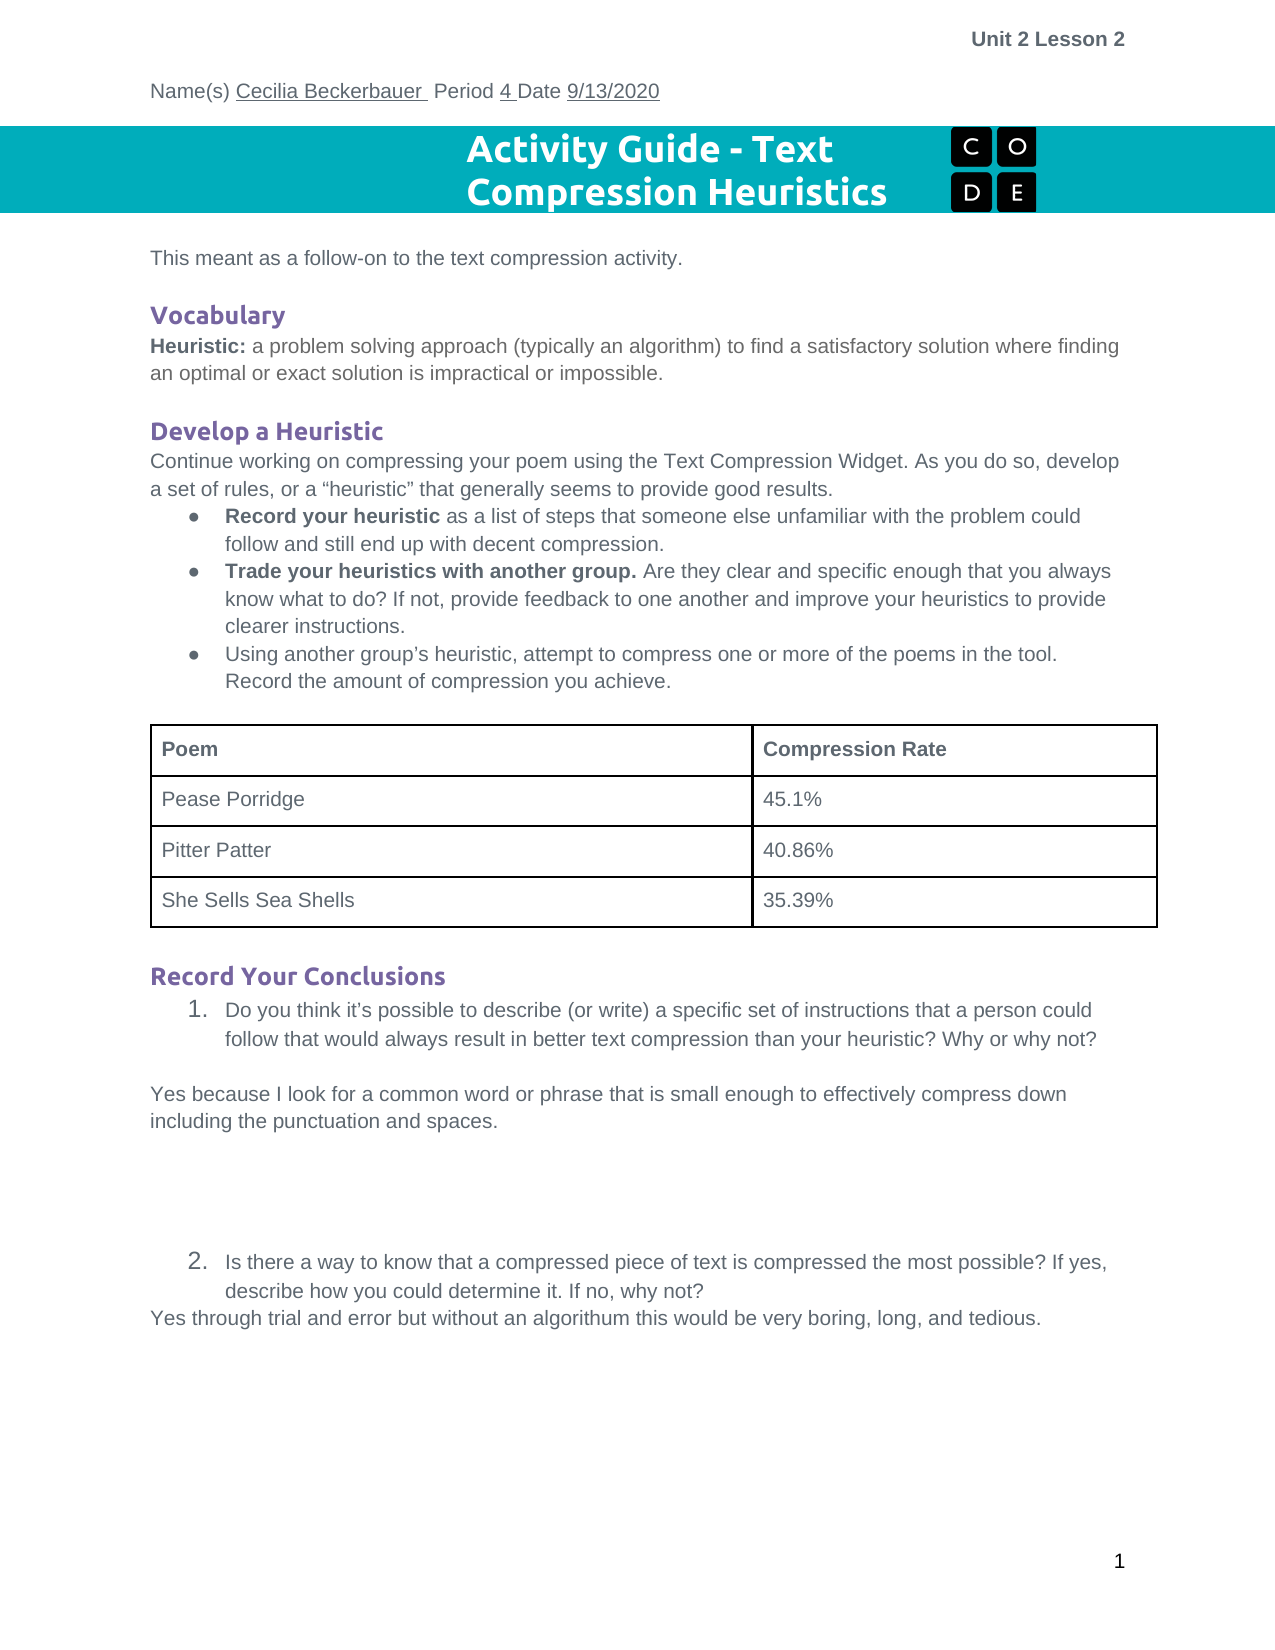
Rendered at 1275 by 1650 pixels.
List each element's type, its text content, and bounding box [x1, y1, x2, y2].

text Yes through trial and error but without an algorithum this would be very boring, long, and tedious. [150, 1306, 1125, 1330]
text Record Your Conclusions [150, 961, 1125, 990]
list Do you think it’s possible to describe (or write) a specific set of instructions that a person could follow that would always result in better text compression than your heuristic? Why or why not? [187, 994, 1125, 1050]
table_cell Pitter Patter [152, 827, 751, 876]
table_cell 35.39% [754, 878, 1156, 926]
text Vocabulary [150, 301, 1125, 329]
list Using another group’s heuristic, attempt to compress one or more of the poems in the tool. Record the amount of compression you achieve. [187, 642, 1125, 693]
text Yes because I look for a common word or phrase that is small enough to effectively compress down including the punctuation and spaces. [150, 1081, 1125, 1133]
picture [951, 127, 1037, 212]
list Is there a way to know that a compressed piece of text is compressed the most possible? If yes, describe how you could determine it. If no, why not? [187, 1246, 1125, 1303]
list Trade your heuristics with another group. Are they clear and specific enough that you always know what to do? If not, provide feedback to one another and improve your heuristics to provide clearer instructions. [187, 559, 1125, 638]
text Heuristic: a problem solving approach (typically an algorithm) to find a satisfactory solution where finding an optimal or exact solution is impractical or impossible. [150, 334, 1125, 385]
table_cell 45.1% [754, 777, 1156, 825]
table_cell Pease Porridge [152, 777, 751, 825]
table_header Poem [152, 726, 751, 775]
text Develop a Heuristic [150, 416, 1125, 445]
text Continue working on compressing your poem using the Text Compression Widget. As you do so, develop a set of rules, or a “heuristic” that generally seems to provide good results. [150, 449, 1125, 501]
table_cell 40.86% [754, 827, 1156, 876]
table_header Compression Rate [754, 726, 1156, 775]
table_header Activity Guide - Text Compression Heuristics [466, 126, 932, 213]
table_cell She Sells Sea Shells [152, 878, 751, 926]
list Record your heuristic as a list of steps that someone else unfamiliar with the problem could follow and still end up with decent compression. [187, 504, 1125, 556]
table_header [932, 126, 1275, 213]
text This meant as a follow-on to the text compression activity. [150, 246, 1125, 270]
table_header [0, 126, 466, 213]
